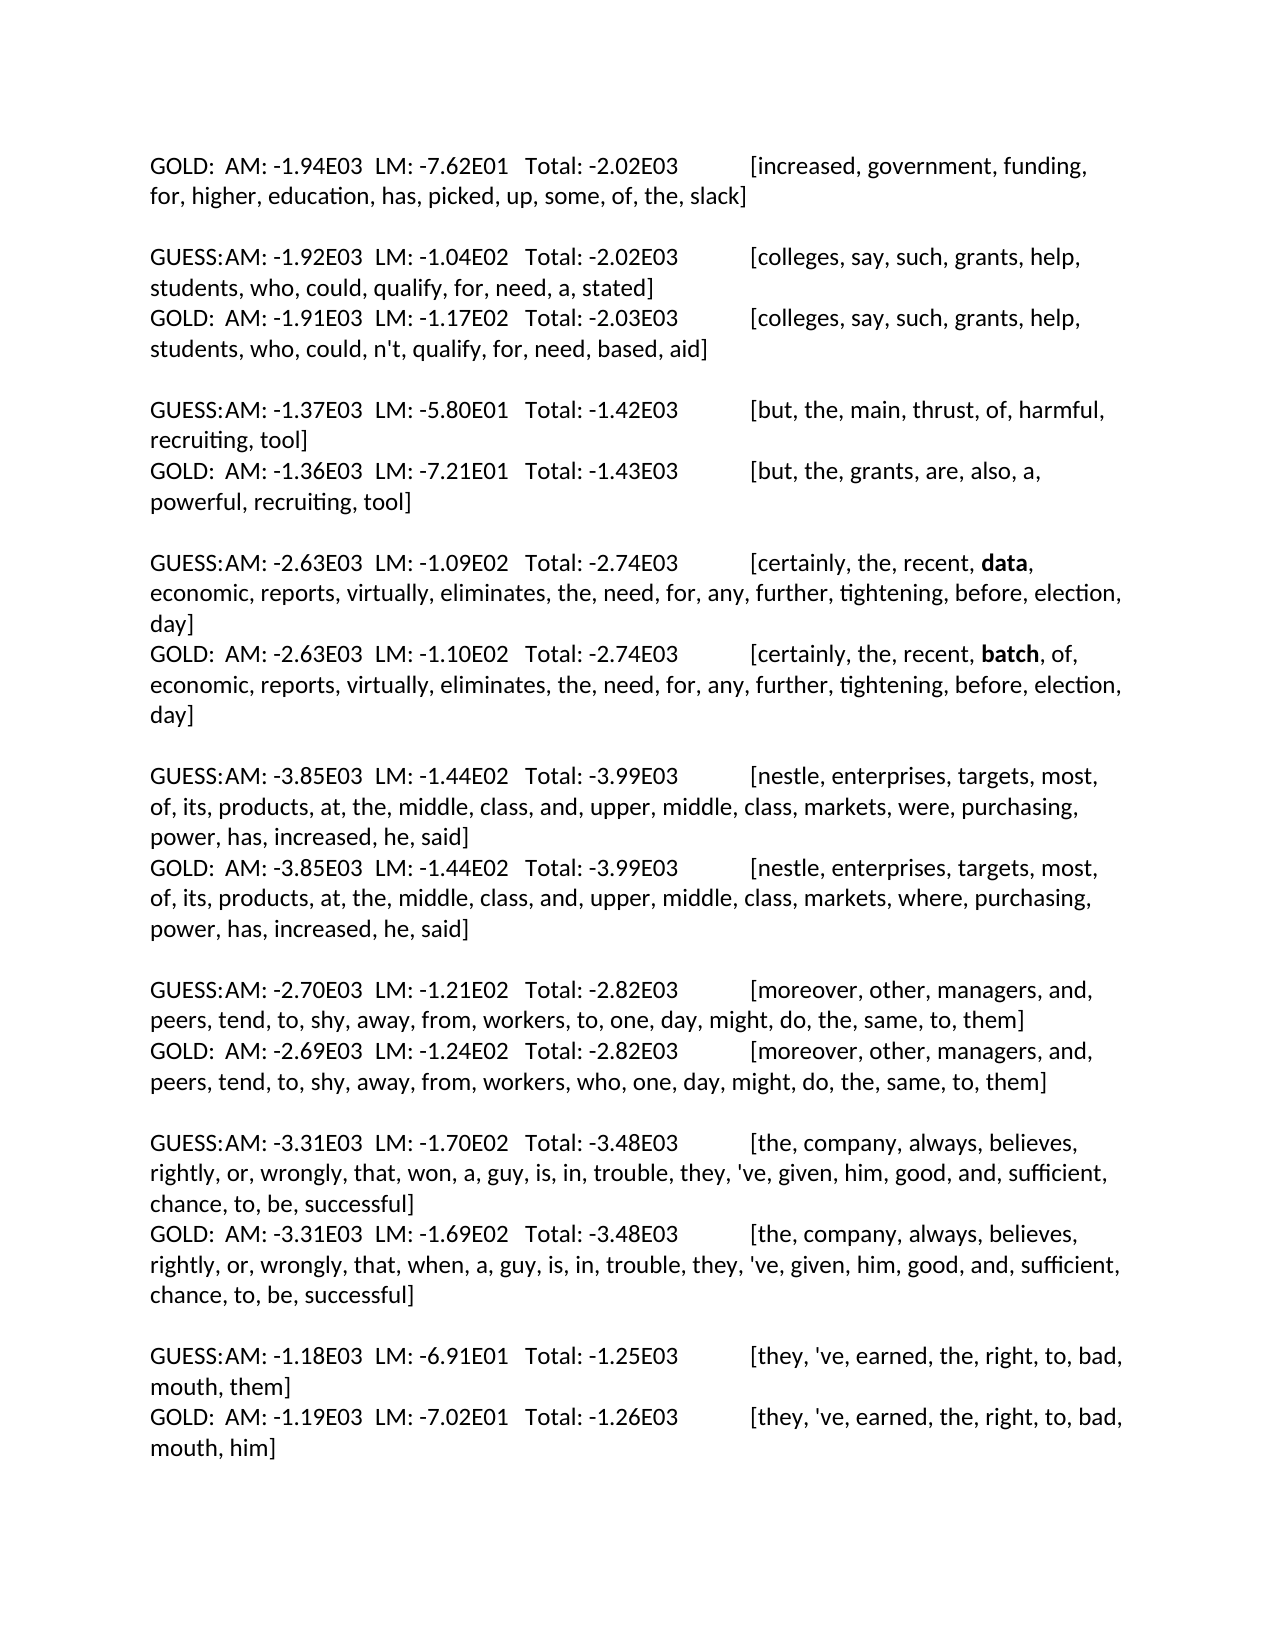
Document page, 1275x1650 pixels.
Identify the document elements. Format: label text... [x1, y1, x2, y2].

text GOLD: AM: -1.94E03 LM: -7.62E01 Total: -2.02E03 [increased, government, funding, for, higher, education, has, picked, up, some, of, the, slack] [150, 150, 1125, 211]
text GUESS: AM: -2.70E03 LM: -1.21E02 Total: -2.82E03 [moreover, other, managers, and, peers, tend, to, shy, away, from, workers, to, one, day, might, do, the, same, to, them] [150, 974, 1125, 1035]
text GOLD: AM: -3.31E03 LM: -1.69E02 Total: -3.48E03 [the, company, always, believes, rightly, or, wrongly, that, when, a, guy, is, in, trouble, they, 've, given, him, good, and, sufficient, chance, to, be, successful] [150, 1218, 1125, 1310]
text GOLD: AM: -1.19E03 LM: -7.02E01 Total: -1.26E03 [they, 've, earned, the, right, to, bad, mouth, him] [150, 1401, 1125, 1462]
text GOLD: AM: -1.91E03 LM: -1.17E02 Total: -2.03E03 [colleges, say, such, grants, help, students, who, could, n't, qualify, for, need, based, aid] [150, 303, 1125, 364]
text GOLD: AM: -2.69E03 LM: -1.24E02 Total: -2.82E03 [moreover, other, managers, and, peers, tend, to, shy, away, from, workers, who, one, day, might, do, the, same, to, them] [150, 1035, 1125, 1096]
text GUESS: AM: -1.18E03 LM: -6.91E01 Total: -1.25E03 [they, 've, earned, the, right, to, bad, mouth, them] [150, 1340, 1125, 1401]
text GOLD: AM: -2.63E03 LM: -1.10E02 Total: -2.74E03 [certainly, the, recent, batch, of, economic, reports, virtually, eliminates, the, need, for, any, further, tightening, before, election, day] [150, 638, 1125, 730]
text GUESS: AM: -1.37E03 LM: -5.80E01 Total: -1.42E03 [but, the, main, thrust, of, harmful, recruiting, tool] [150, 394, 1125, 455]
text GUESS: AM: -2.63E03 LM: -1.09E02 Total: -2.74E03 [certainly, the, recent, data, economic, reports, virtually, eliminates, the, need, for, any, further, tightening, before, election, day] [150, 547, 1125, 638]
text GUESS: AM: -3.31E03 LM: -1.70E02 Total: -3.48E03 [the, company, always, believes, rightly, or, wrongly, that, won, a, guy, is, in, trouble, they, 've, given, him, good, and, sufficient, chance, to, be, successful] [150, 1127, 1125, 1218]
text GOLD: AM: -1.36E03 LM: -7.21E01 Total: -1.43E03 [but, the, grants, are, also, a, powerful, recruiting, tool] [150, 455, 1125, 516]
text GOLD: AM: -3.85E03 LM: -1.44E02 Total: -3.99E03 [nestle, enterprises, targets, most, of, its, products, at, the, middle, class, and, upper, middle, class, markets, where, purchasing, power, has, increased, he, said] [150, 852, 1125, 943]
text GUESS: AM: -3.85E03 LM: -1.44E02 Total: -3.99E03 [nestle, enterprises, targets, most, of, its, products, at, the, middle, class, and, upper, middle, class, markets, were, purchasing, power, has, increased, he, said] [150, 760, 1125, 852]
text GUESS: AM: -1.92E03 LM: -1.04E02 Total: -2.02E03 [colleges, say, such, grants, help, students, who, could, qualify, for, need, a, stated] [150, 242, 1125, 303]
